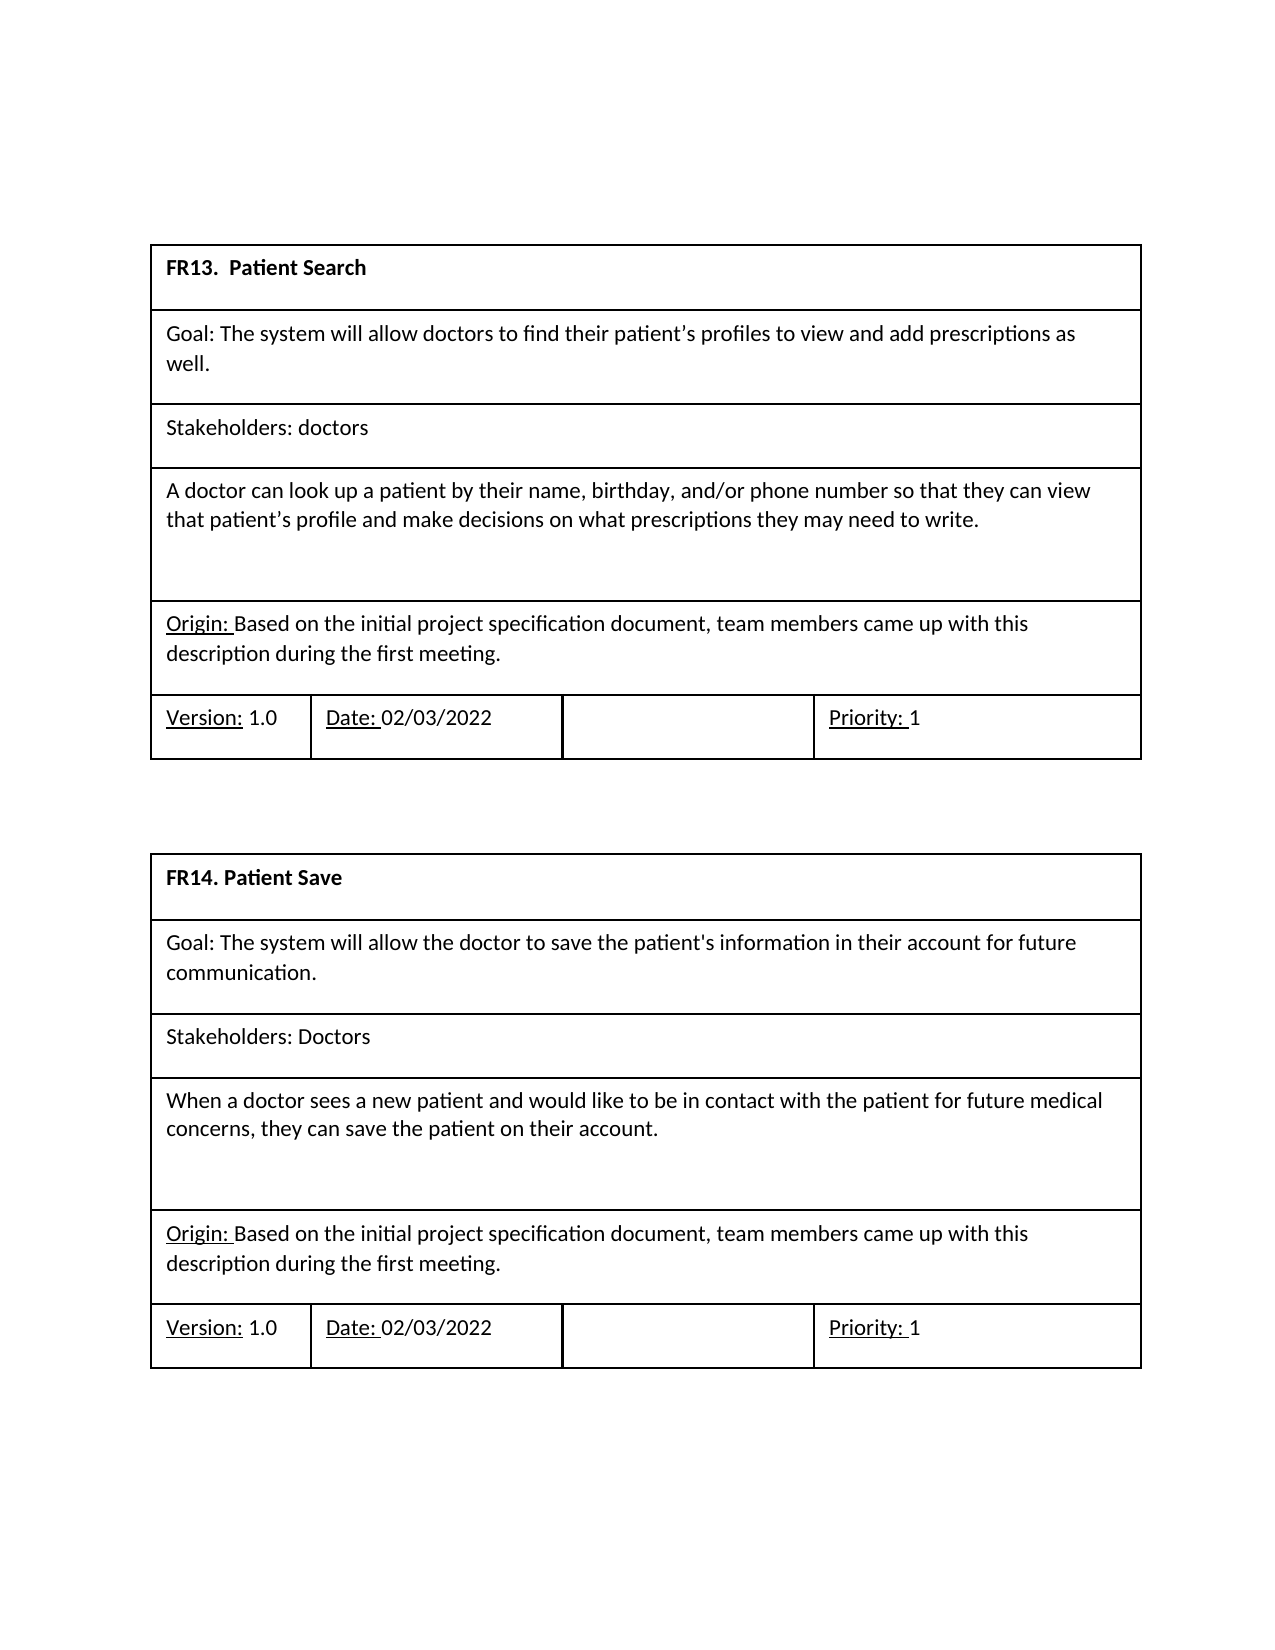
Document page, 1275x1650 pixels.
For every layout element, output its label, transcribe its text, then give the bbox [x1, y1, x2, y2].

table_cell Goal: The system will allow the doctor to save the patient's information in their account for future communication. [152, 921, 1140, 1013]
table_cell Stakeholders: doctors [152, 405, 1140, 467]
table_cell When a doctor sees a new patient and would like to be in contact with the patient for future medical concerns, they can save the patient on their account. [152, 1079, 1140, 1209]
table_cell Date: 02/03/2022 [312, 696, 561, 757]
table_cell A doctor can look up a patient by their name, birthday, and/or phone number so that they can view that patient’s profile and make decisions on what prescriptions they may need to write. [152, 469, 1140, 599]
table_cell Version: 1.0 [152, 696, 310, 757]
table_cell Date: 02/03/2022 [312, 1305, 561, 1367]
table_cell Origin: Based on the initial project specification document, team members came up with this description during the first meeting. [152, 602, 1140, 694]
table_cell Origin: Based on the initial project specification document, team members came up with this description during the first meeting. [152, 1211, 1140, 1303]
table_cell Goal: The system will allow doctors to find their patient’s profiles to view and add prescriptions as well. [152, 311, 1140, 403]
table_cell [564, 1305, 813, 1367]
table_header FR14. Patient Save [152, 855, 1140, 919]
table_cell Version: 1.0 [152, 1305, 310, 1367]
table_cell Priority: 1 [815, 1305, 1140, 1367]
table_cell [564, 696, 813, 757]
table_header FR13. Patient Search [152, 246, 1140, 309]
table_cell Priority: 1 [815, 696, 1140, 757]
table_cell Stakeholders: Doctors [152, 1015, 1140, 1077]
